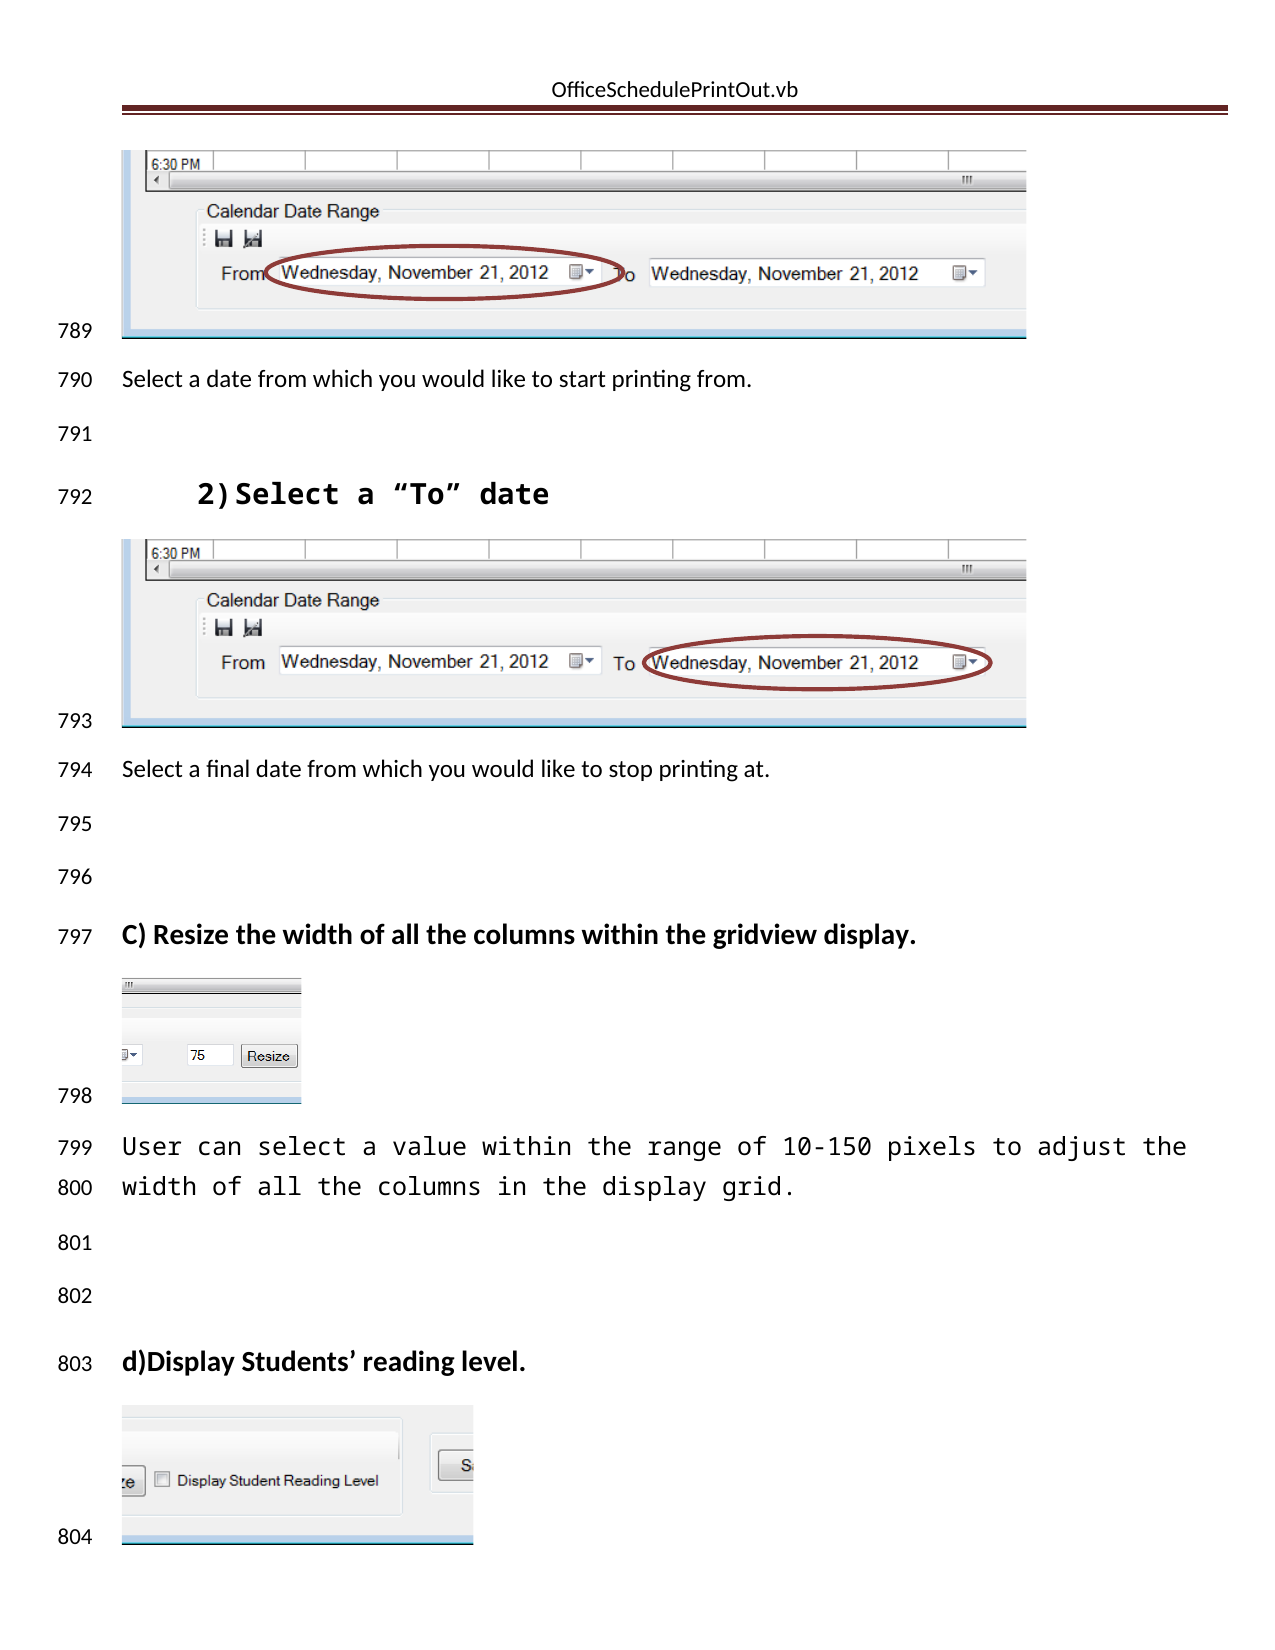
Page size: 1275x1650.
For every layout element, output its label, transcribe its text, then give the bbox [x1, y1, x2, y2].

text User can select a value within the range of 10-150 pixels to adjust the width of all the columns in the display grid. [122, 1129, 1228, 1202]
picture [121, 150, 1027, 339]
picture [121, 977, 302, 1104]
text C) Resize the width of all the columns within the gridview display. [122, 916, 1228, 951]
text d)Display Students’ reading level. [122, 1343, 1228, 1379]
picture [121, 1405, 474, 1545]
picture [121, 539, 1027, 728]
text Select a date from which you would like to start printing from. [122, 364, 1228, 394]
list Select a “To” date [197, 473, 1228, 513]
text Select a final date from which you would like to stop printing at. [122, 753, 1228, 783]
